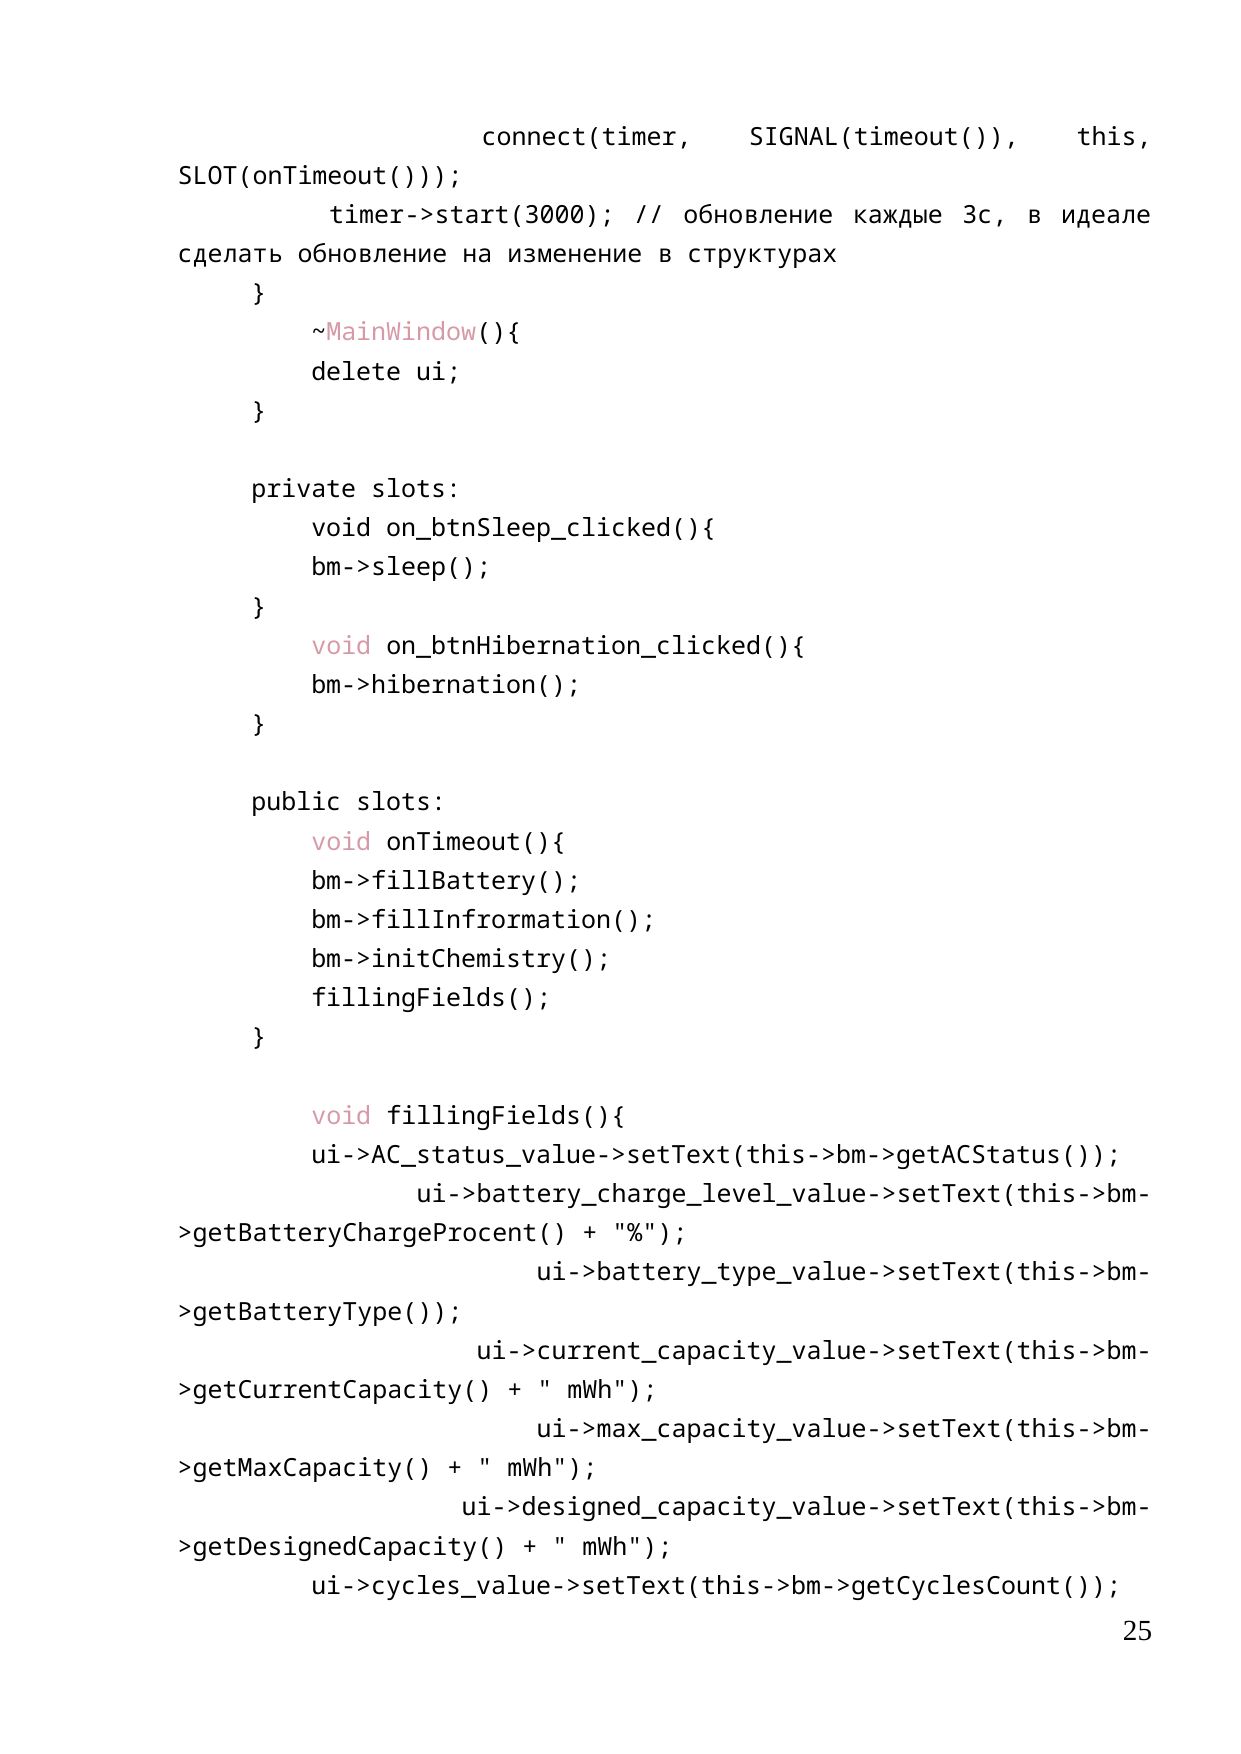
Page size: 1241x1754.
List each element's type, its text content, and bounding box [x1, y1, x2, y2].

text bm->fillBattery(); [177, 862, 1152, 896]
text void on_btnSleep_clicked(){ [177, 510, 1152, 544]
text bm->initChemistry(); [177, 941, 1152, 975]
text public slots: [177, 784, 1152, 818]
text ui->designed_capacity_value->setText(this->bm->getDesignedCapacity() + " mWh"); [177, 1489, 1152, 1562]
text bm->hibernation(); [177, 666, 1152, 701]
text void onTimeout(){ [177, 823, 1152, 857]
text ui->battery_type_value->setText(this->bm->getBatteryType()); [177, 1254, 1152, 1327]
text ui->cycles_value->setText(this->bm->getCyclesCount()); [177, 1567, 1152, 1601]
text } [177, 275, 1152, 309]
text } [177, 1019, 1152, 1053]
text } [177, 392, 1152, 426]
text fillingFields(); [177, 980, 1152, 1014]
text ~MainWindow(){ [177, 314, 1152, 348]
text void on_btnHibernation_clicked(){ [177, 627, 1152, 661]
text timer->start(3000); // обновление каждые 3с, в идеале сделать обновление на изменение в структурах [177, 196, 1152, 270]
text connect(timer, SIGNAL(timeout()), this, SLOT(onTimeout())); [177, 118, 1152, 191]
text ui->battery_charge_level_value->setText(this->bm->getBatteryChargeProcent() + "%"); [177, 1176, 1152, 1249]
text ui->max_capacity_value->setText(this->bm->getMaxCapacity() + " mWh"); [177, 1411, 1152, 1484]
text ui->current_capacity_value->setText(this->bm->getCurrentCapacity() + " mWh"); [177, 1332, 1152, 1406]
text void fillingFields(){ [177, 1097, 1152, 1131]
text bm->sleep(); [177, 549, 1152, 583]
text } [177, 588, 1152, 622]
text } [177, 706, 1152, 740]
text delete ui; [177, 353, 1152, 387]
text ui->AC_status_value->setText(this->bm->getACStatus()); [177, 1136, 1152, 1171]
text bm->fillInfrormation(); [177, 901, 1152, 936]
text private slots: [177, 471, 1152, 505]
